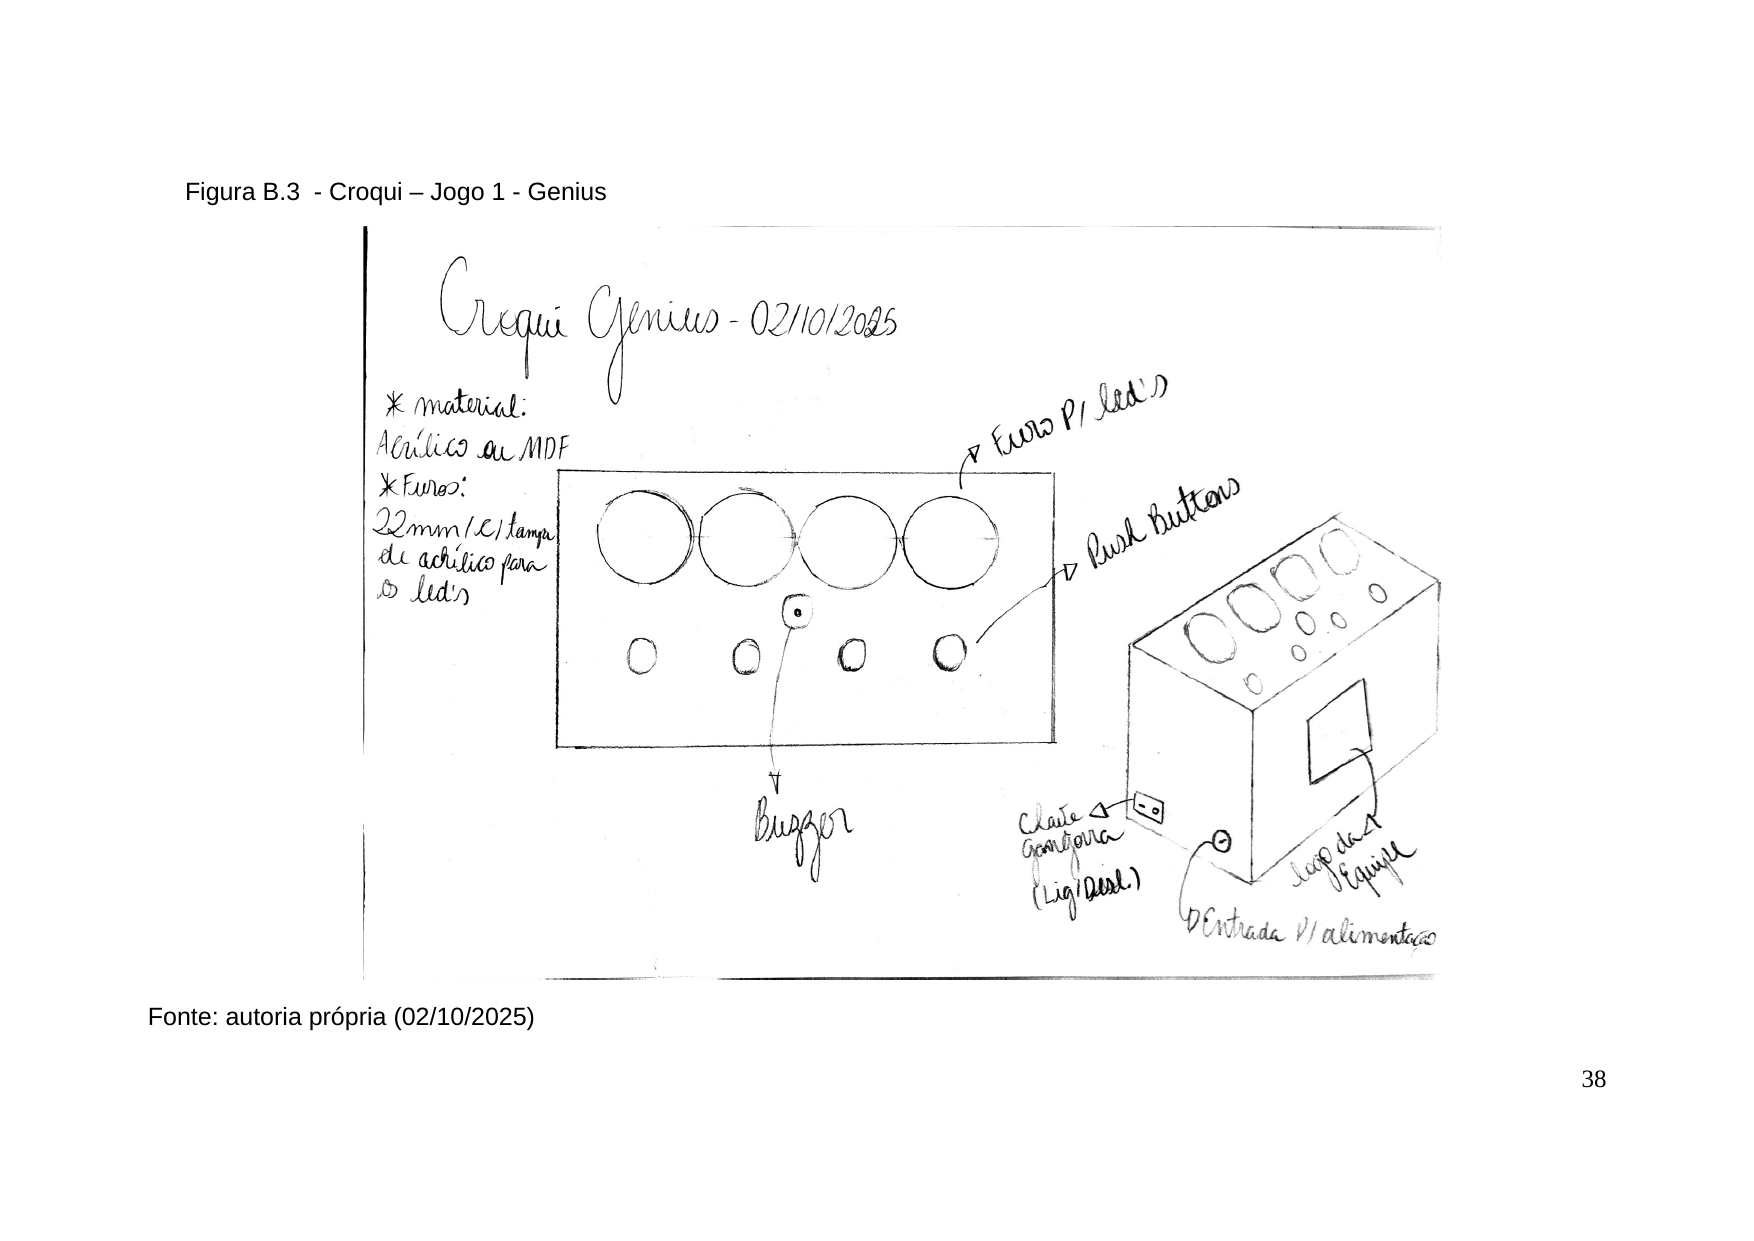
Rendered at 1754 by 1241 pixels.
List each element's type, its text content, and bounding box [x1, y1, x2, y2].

picture [363, 226, 1465, 981]
subtitle Figura B.3 - Croqui – Jogo 1 - Genius [185, 177, 1606, 206]
text Fonte: autoria própria (02/10/2025) [148, 1002, 1606, 1030]
